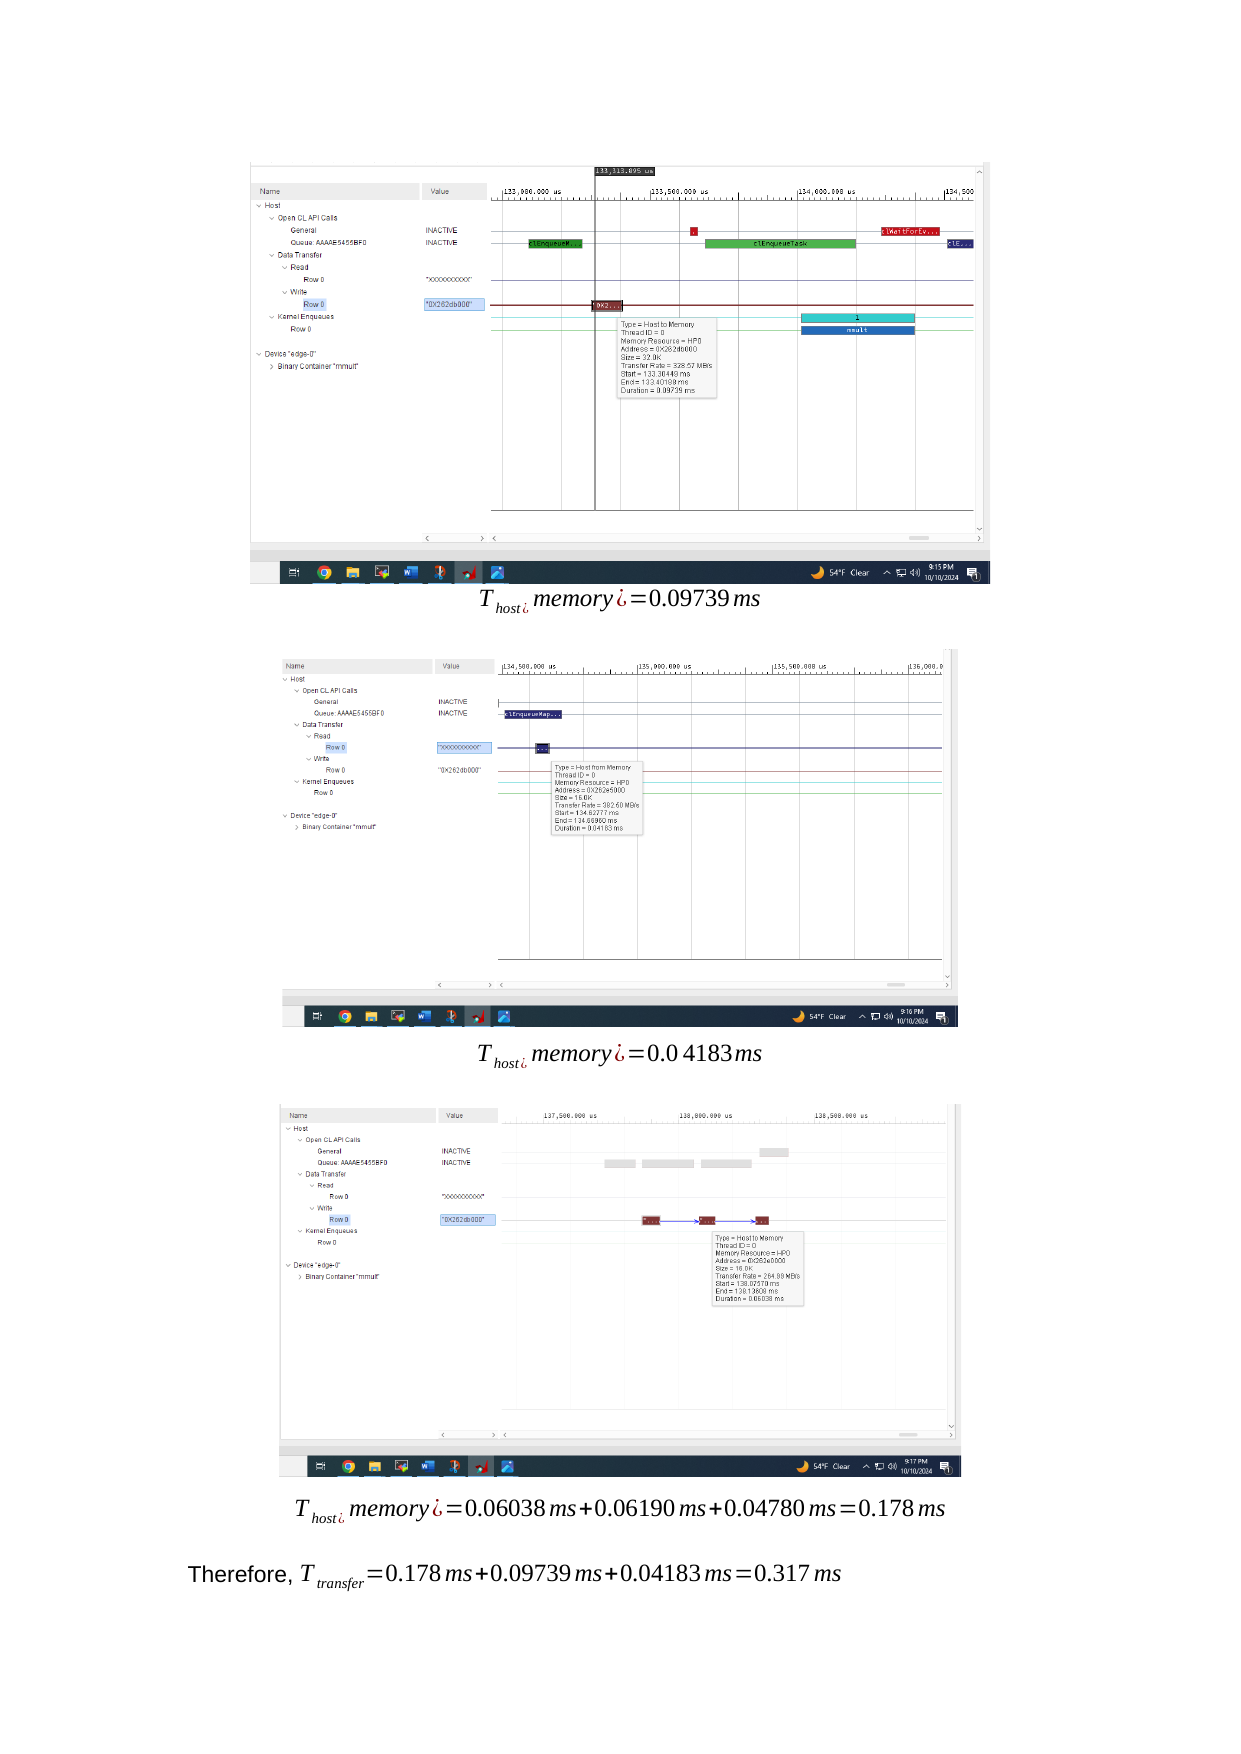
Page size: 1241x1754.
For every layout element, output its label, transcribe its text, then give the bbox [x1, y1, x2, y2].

picture [250, 162, 991, 584]
picture [282, 649, 958, 1027]
text Therefore, [187, 1559, 1053, 1592]
picture [279, 1104, 962, 1477]
